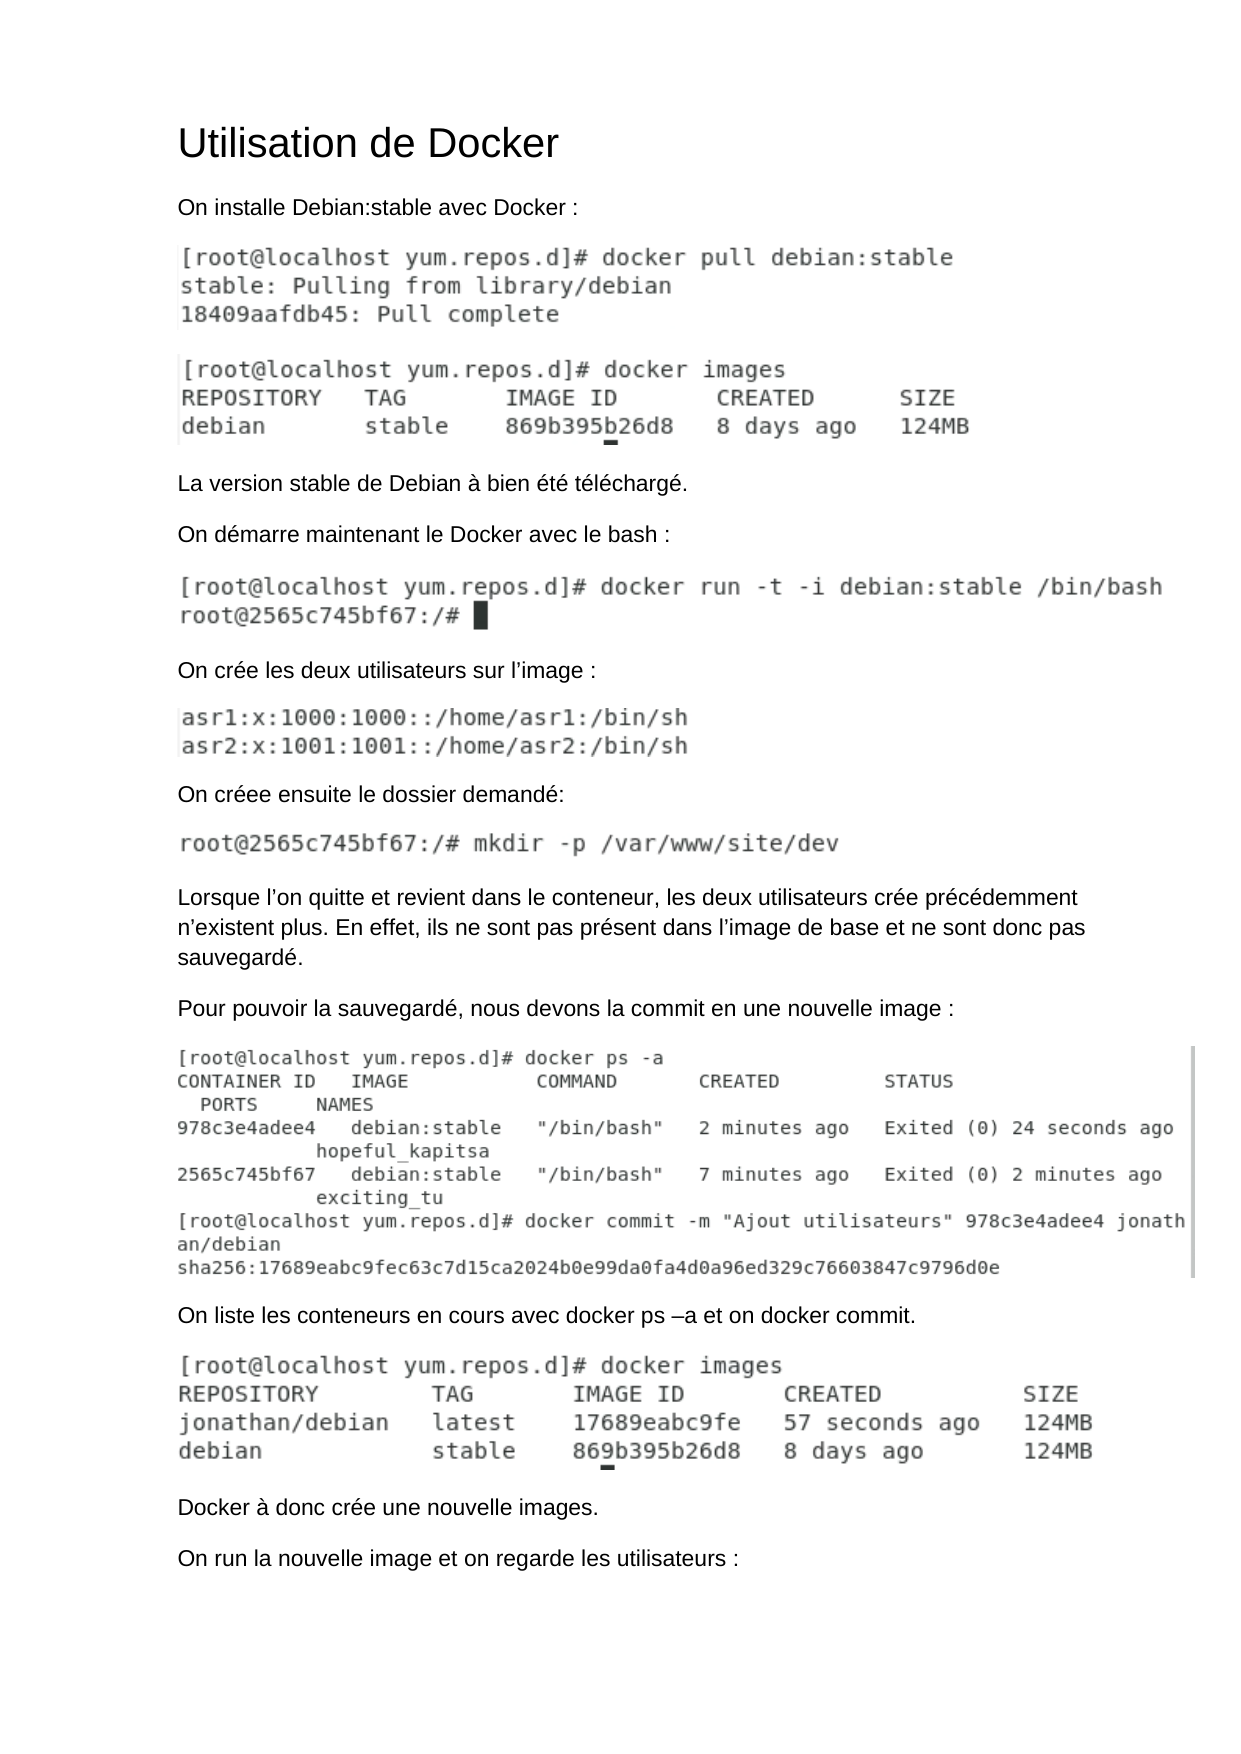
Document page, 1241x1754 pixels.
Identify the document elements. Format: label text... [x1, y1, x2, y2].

subtitle Utilisation de Docker [177, 118, 1152, 166]
text Pour pouvoir la sauvegardé, nous devons la commit en une nouvelle image : [177, 995, 1152, 1021]
picture [177, 571, 1165, 633]
text On démarre maintenant le Docker avec le bash : [177, 521, 1152, 547]
text Lorsque l’on quitte et revient dans le conteneur, les deux utilisateurs crée précédemment n’existent plus. En effet, ils ne sont pas présent dans l’image de base et ne sont donc pas sauvegardé. [177, 883, 1152, 970]
text On liste les conteneurs en cours avec docker ps –a et on docker commit. [177, 1302, 1152, 1329]
text On installe Debian:stable avec Docker : [177, 194, 1152, 220]
picture [177, 1046, 1195, 1278]
picture [177, 354, 992, 445]
picture [177, 1353, 1106, 1470]
picture [177, 245, 979, 330]
text La version stable de Debian à bien été téléchargé. [177, 469, 1152, 496]
text On créee ensuite le dossier demandé: [177, 781, 1152, 808]
picture [177, 832, 843, 858]
text On crée les deux utilisateurs sur l’image : [177, 657, 1152, 683]
text Docker à donc crée une nouvelle images. [177, 1494, 1152, 1520]
text On run la nouvelle image et on regarde les utilisateurs : [177, 1545, 1152, 1571]
picture [177, 708, 695, 757]
